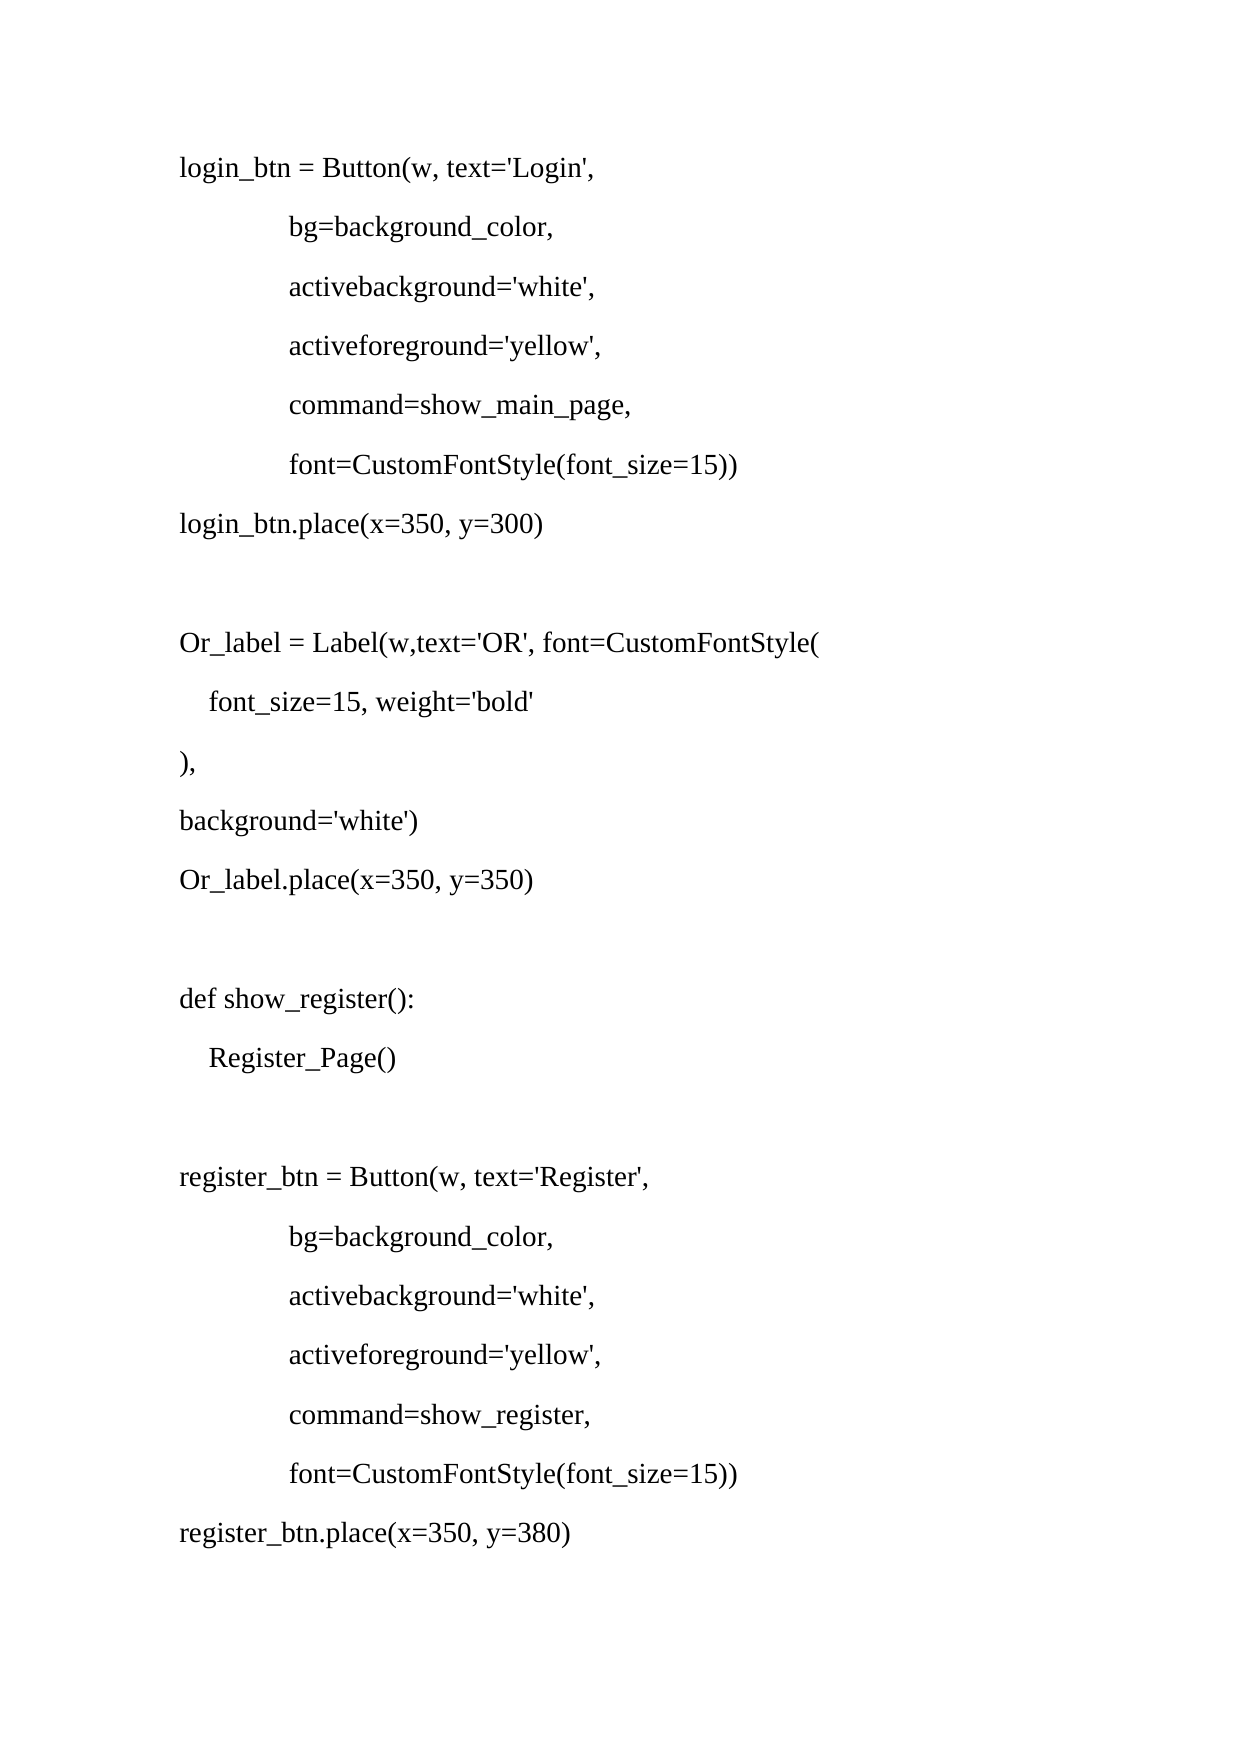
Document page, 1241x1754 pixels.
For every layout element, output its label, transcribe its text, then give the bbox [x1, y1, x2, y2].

text bg=background_color, [150, 1219, 1090, 1252]
text activebackground='white', [150, 269, 1090, 302]
text command=show_register, [150, 1397, 1090, 1430]
text bg=background_color, [150, 209, 1090, 243]
text font=CustomFontStyle(font_size=15)) [150, 1456, 1090, 1490]
text login_btn.place(x=350, y=300) [150, 506, 1090, 540]
text register_btn = Button(w, text='Register', [150, 1159, 1090, 1193]
text login_btn = Button(w, text='Login', [150, 150, 1090, 183]
text command=show_main_page, [150, 387, 1090, 421]
text activebackground='white', [150, 1278, 1090, 1312]
text Or_label.place(x=350, y=350) [150, 862, 1090, 896]
text register_btn.place(x=350, y=380) [150, 1516, 1090, 1549]
text activeforeground='yellow', [150, 328, 1090, 362]
text activeforeground='yellow', [150, 1337, 1090, 1371]
text font=CustomFontStyle(font_size=15)) [150, 447, 1090, 480]
text def show_register(): [150, 981, 1090, 1015]
text ), [150, 744, 1090, 777]
text Or_label = Label(w,text='OR', font=CustomFontStyle( [150, 625, 1090, 658]
text font_size=15, weight='bold' [150, 684, 1090, 718]
text Register_Page() [150, 1041, 1090, 1074]
text background='white') [150, 803, 1090, 837]
